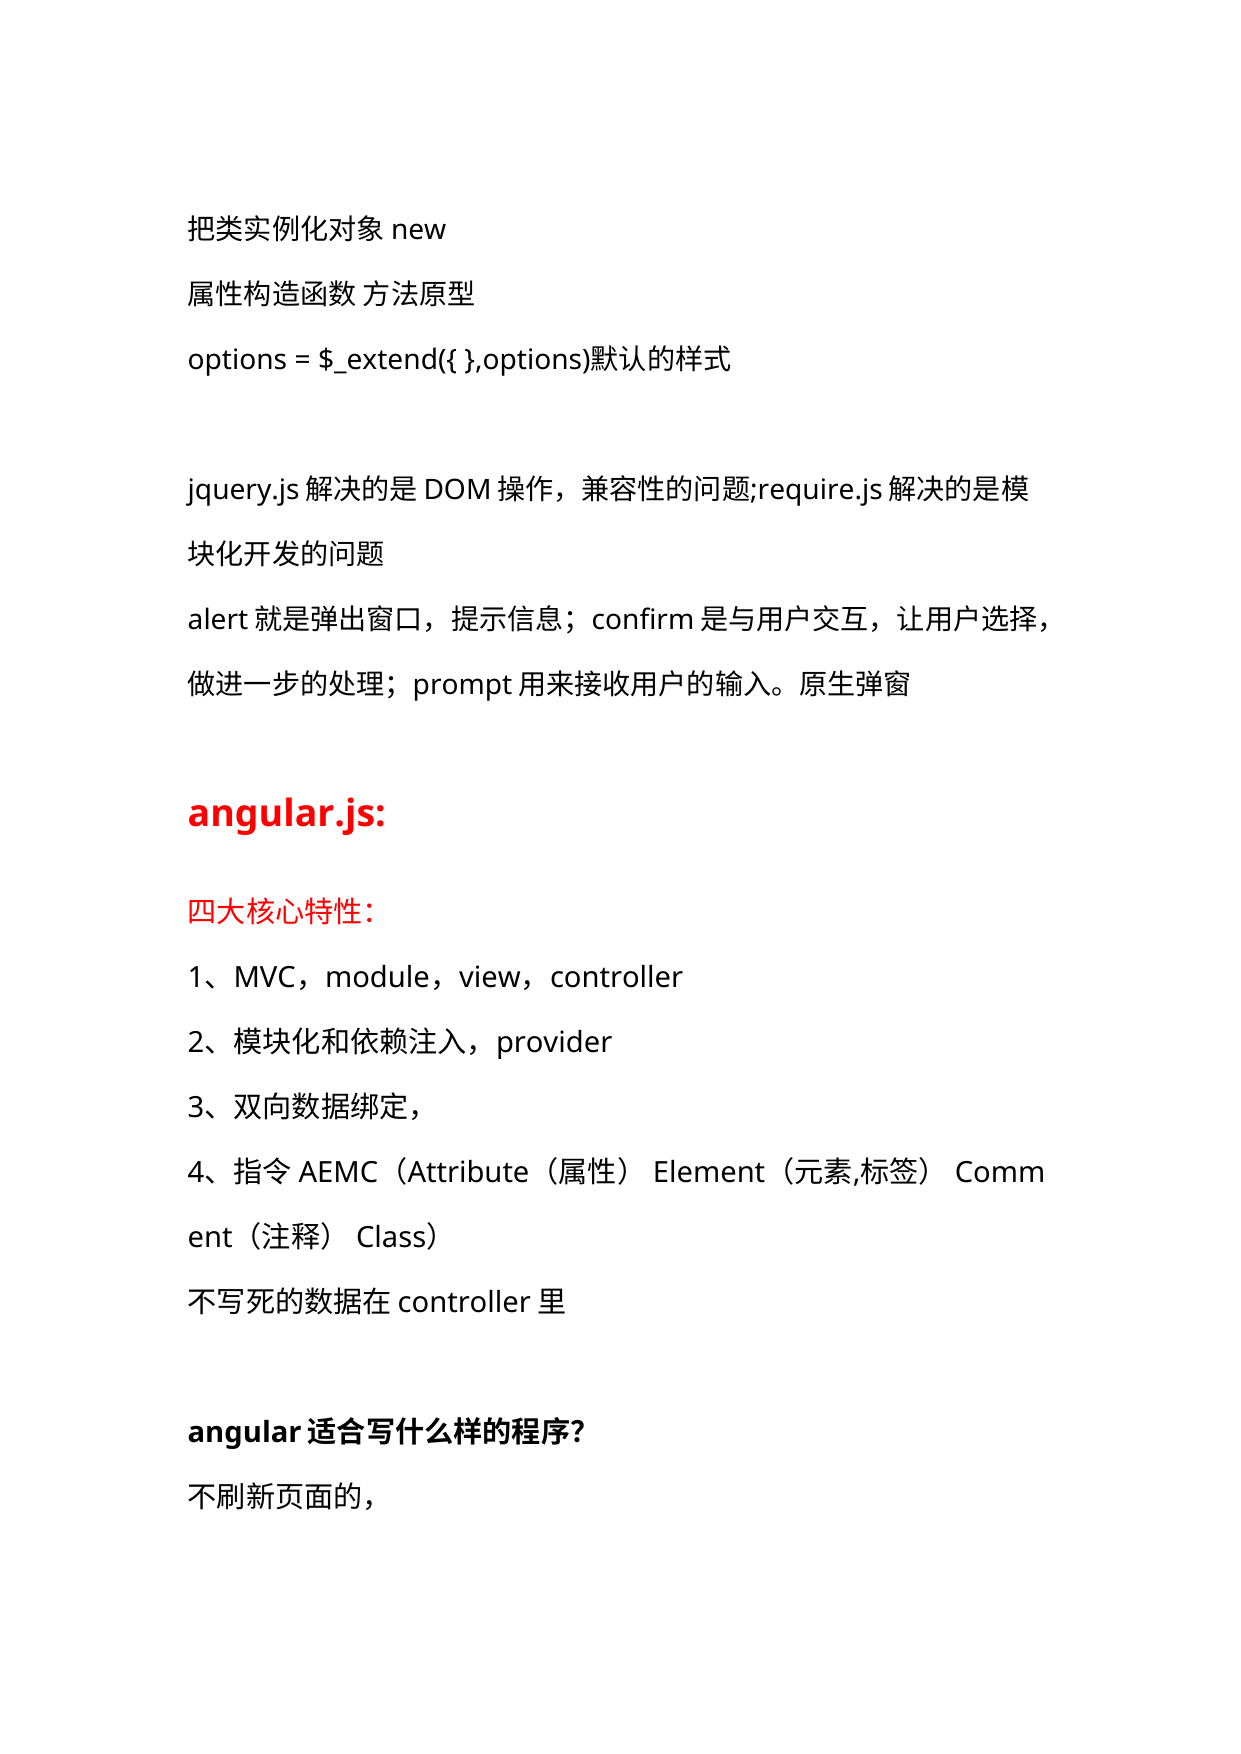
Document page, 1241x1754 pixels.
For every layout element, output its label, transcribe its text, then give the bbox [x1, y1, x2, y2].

text 3、双向数据绑定， [187, 1072, 1053, 1137]
text 不刷新页面的， [187, 1462, 1053, 1527]
text 2、模块化和依赖注入，provider [187, 1007, 1053, 1072]
text 四大核心特性： [187, 877, 1053, 942]
text 1、MVC，module，view，controller [187, 942, 1053, 1007]
text 把类实例化对象 new [187, 194, 1053, 259]
text angular适合写什么样的程序？ [187, 1397, 1053, 1462]
text jquery.js解决的是DOM操作，兼容性的问题;require.js解决的是模块化开发的问题 [187, 454, 1053, 584]
text angular.js: [187, 779, 1053, 844]
text 4、指令 AEMC（Attribute（属性） Element（元素,标签） Comment（注释） Class） [187, 1137, 1053, 1267]
text 不写死的数据在controller里 [187, 1267, 1053, 1332]
text options = $_extend({ },options)默认的样式 [187, 324, 1053, 389]
text alert就是弹出窗口，提示信息；confirm是与用户交互，让用户选择，做进一步的处理；prompt用来接收用户的输入。原生弹窗 [187, 584, 1053, 714]
text 属性构造函数 方法原型 [187, 259, 1053, 324]
